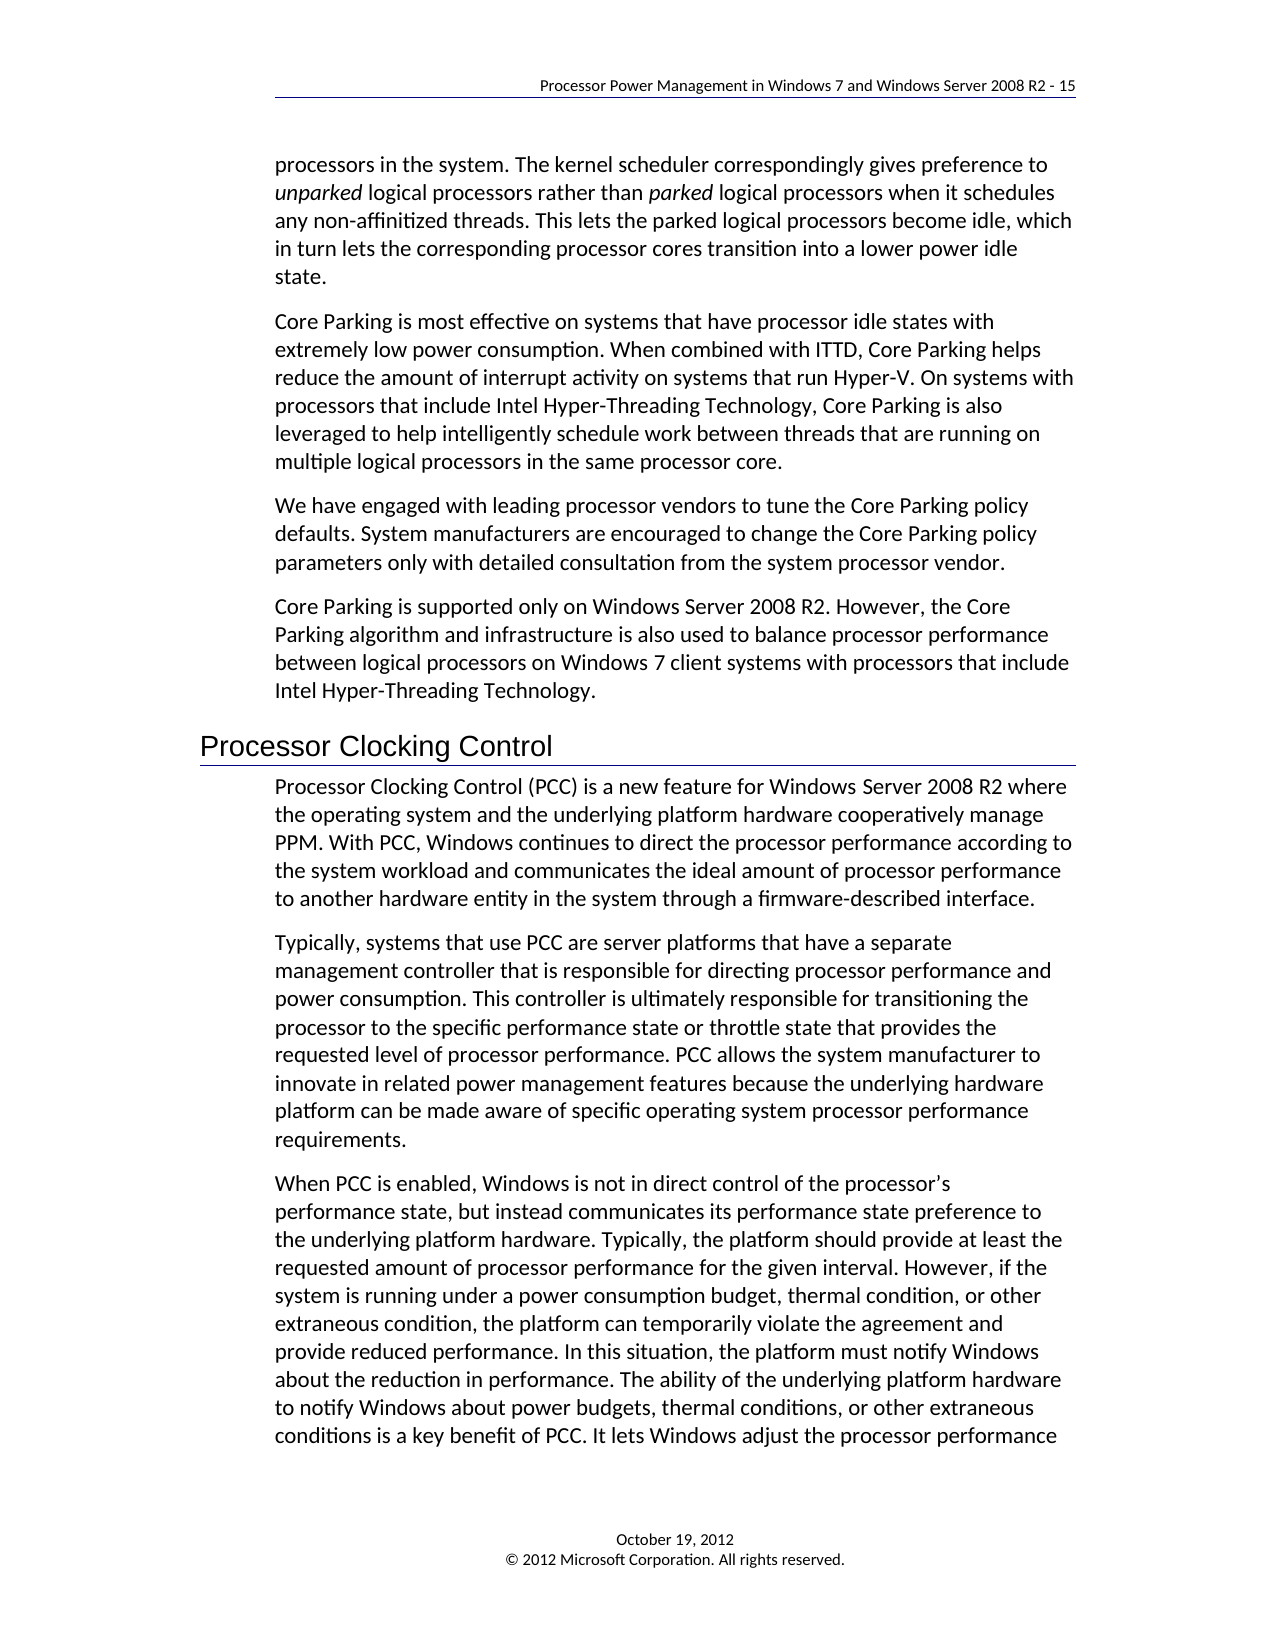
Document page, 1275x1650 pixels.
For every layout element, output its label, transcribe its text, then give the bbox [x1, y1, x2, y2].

text Core Parking is most effective on systems that have processor idle states with extremely low power consumption. When combined with ITTD, Core Parking helps reduce the amount of interrupt activity on systems that run Hyper-V. On systems with processors that include Intel Hyper-Threading Technology, Core Parking is also leveraged to help intelligently schedule work between threads that are running on multiple logical processors in the same processor core. [274, 307, 1076, 475]
text Core Parking is supported only on Windows Server 2008 R2. However, the Core Parking algorithm and infrastructure is also used to balance processor performance between logical processors on Windows 7 client systems with processors that include Intel Hyper-Threading Technology. [274, 592, 1076, 704]
text We have engaged with leading processor vendors to tune the Core Parking policy defaults. System manufacturers are encouraged to change the Core Parking policy parameters only with detailed consultation from the system processor vendor. [274, 492, 1076, 576]
text Typically, systems that use PCC are server platforms that have a separate management controller that is responsible for directing processor performance and power consumption. This controller is ultimately responsible for transitioning the processor to the specific performance state or throttle state that provides the requested level of processor performance. PCC allows the system manufacturer to innovate in related power management features because the underlying hardware platform can be made aware of specific operating system processor performance requirements. [274, 928, 1076, 1153]
text Processor Clocking Control (PCC) is a new feature for Windows Server 2008 R2 where the operating system and the underlying platform hardware cooperatively manage PPM. With PCC, Windows continues to direct the processor performance according to the system workload and communicates the ideal amount of processor performance to another hardware entity in the system through a firmware-described interface. [274, 772, 1076, 912]
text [274, 150, 1076, 290]
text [274, 1169, 1076, 1449]
subtitle Processor Clocking Control [199, 729, 1076, 766]
